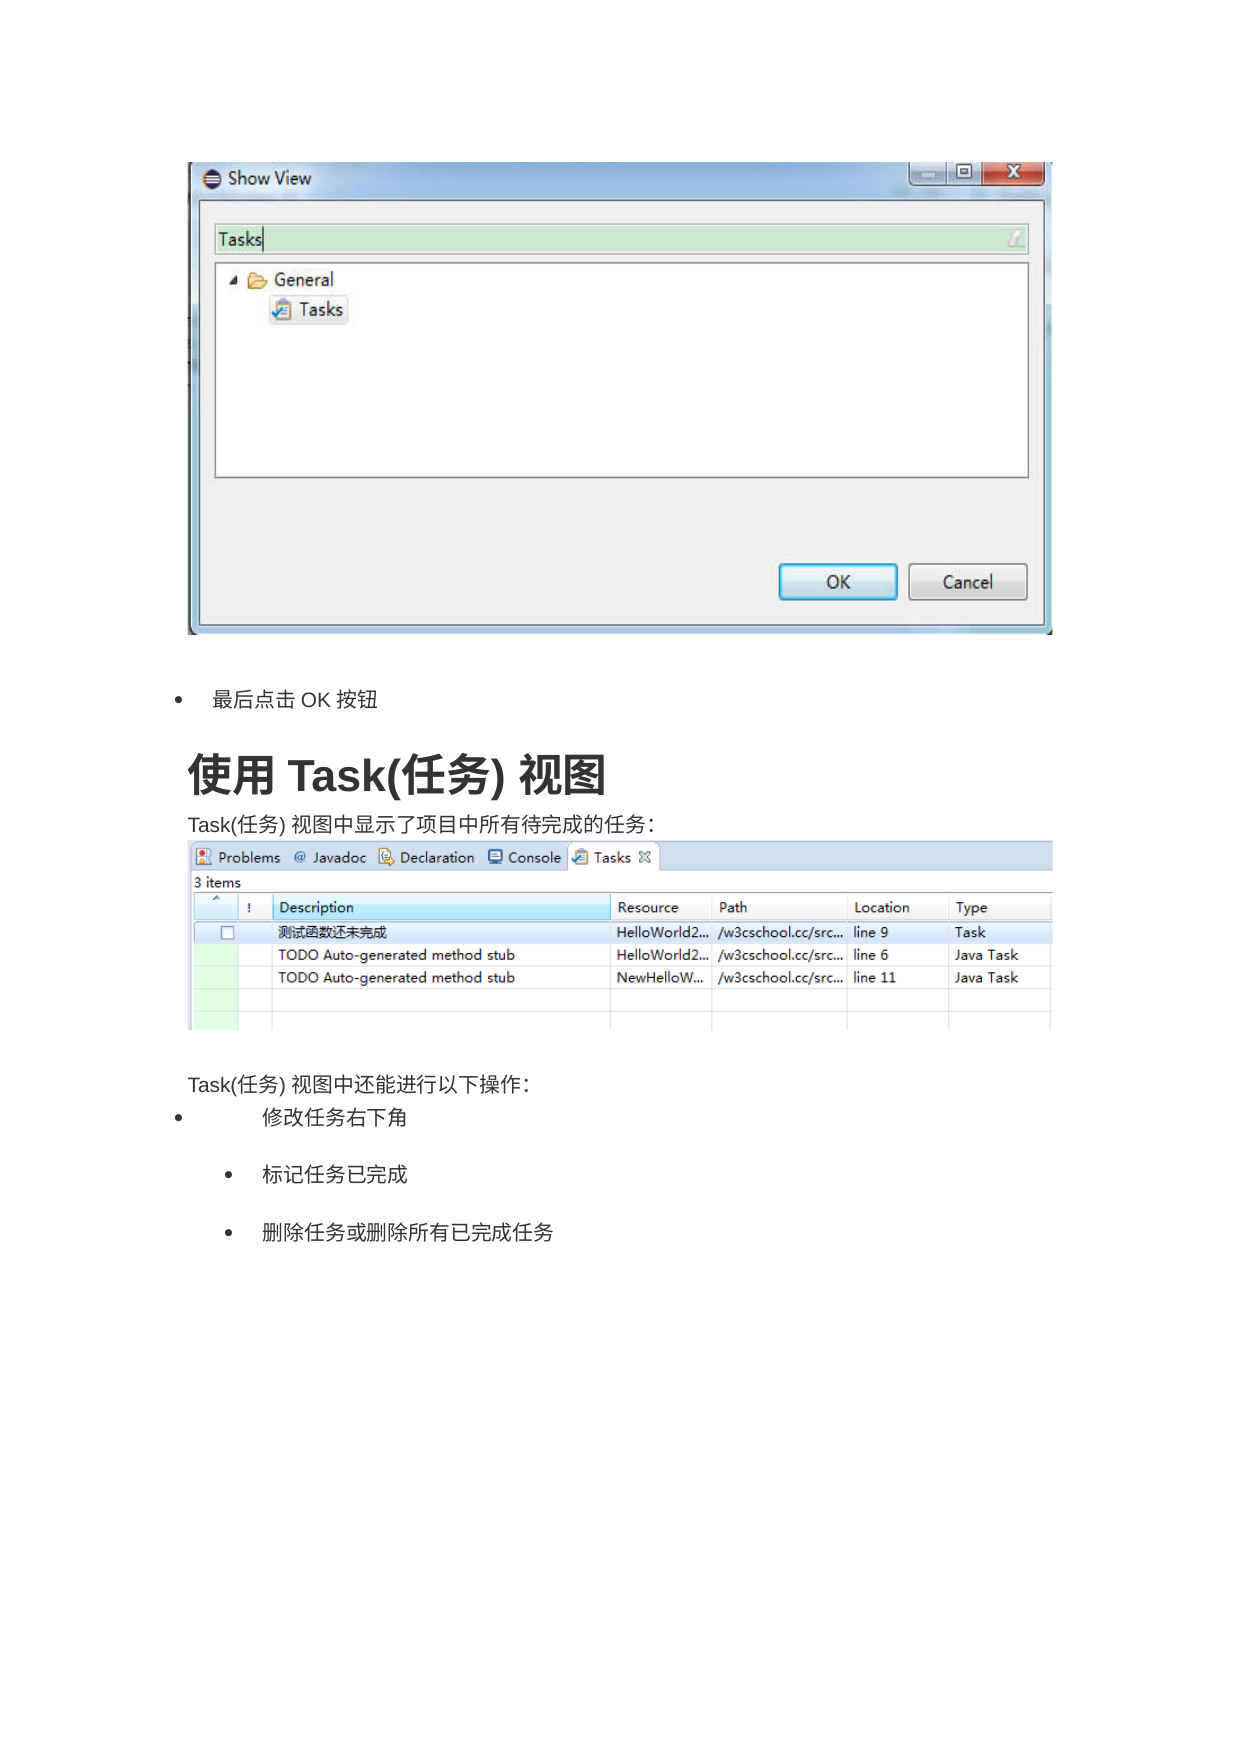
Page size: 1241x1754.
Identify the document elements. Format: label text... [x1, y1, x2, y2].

text Task(任务) 视图中还能进行以下操作： [187, 1068, 1053, 1100]
picture [187, 840, 1053, 1030]
text Task(任务) 视图中显示了项目中所有待完成的任务： [187, 808, 1053, 840]
list 修改任务右下角 [175, 1100, 1053, 1133]
subtitle 使用 Task(任务) 视图 [187, 739, 1053, 804]
picture [187, 162, 1053, 635]
list 标记任务已完成 [225, 1158, 1053, 1190]
list 删除任务或删除所有已完成任务 [225, 1215, 1053, 1248]
list 最后点击 OK 按钮 [175, 682, 1053, 714]
